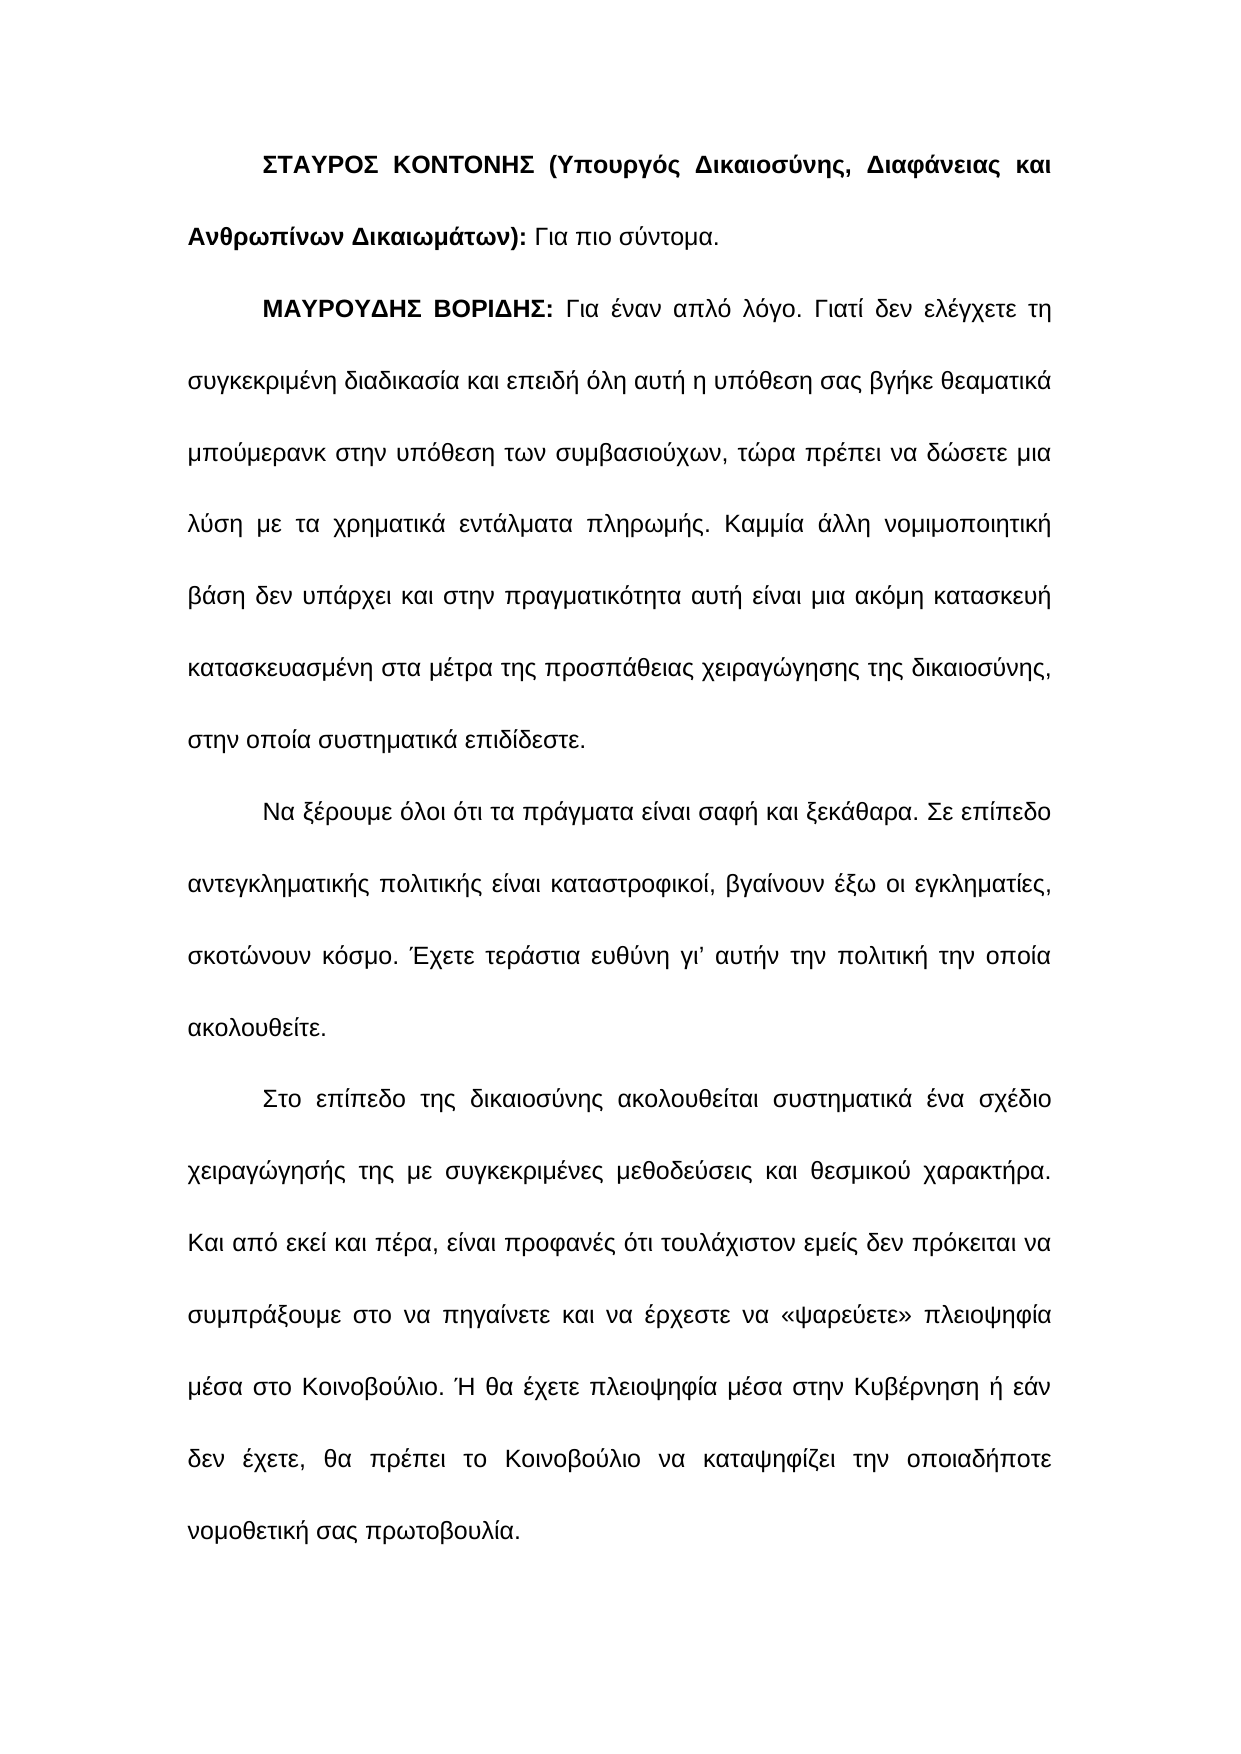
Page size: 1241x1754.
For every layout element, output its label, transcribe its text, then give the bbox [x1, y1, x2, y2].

text ΣΤΑΥΡΟΣ ΚΟΝΤΟΝΗΣ (Υπουργός Δικαιοσύνης, Διαφάνειας και Ανθρωπίνων Δικαιωμάτων): Για πιο σύντομα. [187, 150, 1053, 251]
text Στο επίπεδο της δικαιοσύνης ακολουθείται συστηματικά ένα σχέδιο χειραγώγησής της με συγκεκριμένες μεθοδεύσεις και θεσμικού χαρακτήρα. Και από εκεί και πέρα, είναι προφανές ότι τουλάχιστον εμείς δεν πρόκειται να συμπράξουμε στο να πηγαίνετε και να έρχεστε να «ψαρεύετε» πλειοψηφία μέσα στο Κοινοβούλιο. Ή θα έχετε πλειοψηφία μέσα στην Κυβέρνηση ή εάν δεν έχετε, θα πρέπει το Κοινοβούλιο να καταψηφίζει την οποιαδήποτε νομοθετική σας πρωτοβουλία. [187, 1084, 1053, 1544]
text ΜΑΥΡΟΥΔΗΣ ΒΟΡΙΔΗΣ: Για έναν απλό λόγο. Γιατί δεν ελέγχετε τη συγκεκριμένη διαδικασία και επειδή όλη αυτή η υπόθεση σας βγήκε θεαματικά μπούμερανκ στην υπόθεση των συμβασιούχων, τώρα πρέπει να δώσετε μια λύση με τα χρηματικά εντάλματα πληρωμής. Καμμία άλλη νομιμοποιητική βάση δεν υπάρχει και στην πραγματικότητα αυτή είναι μια ακόμη κατασκευή κατασκευασμένη στα μέτρα της προσπάθειας χειραγώγησης της δικαιοσύνης, στην οποία συστηματικά επιδίδεστε. [187, 294, 1053, 754]
text Να ξέρουμε όλοι ότι τα πράγματα είναι σαφή και ξεκάθαρα. Σε επίπεδο αντεγκληματικής πολιτικής είναι καταστροφικοί, βγαίνουν έξω οι εγκληματίες, σκοτώνουν κόσμο. Έχετε τεράστια ευθύνη γι’ αυτήν την πολιτική την οποία ακολουθείτε. [187, 797, 1053, 1041]
